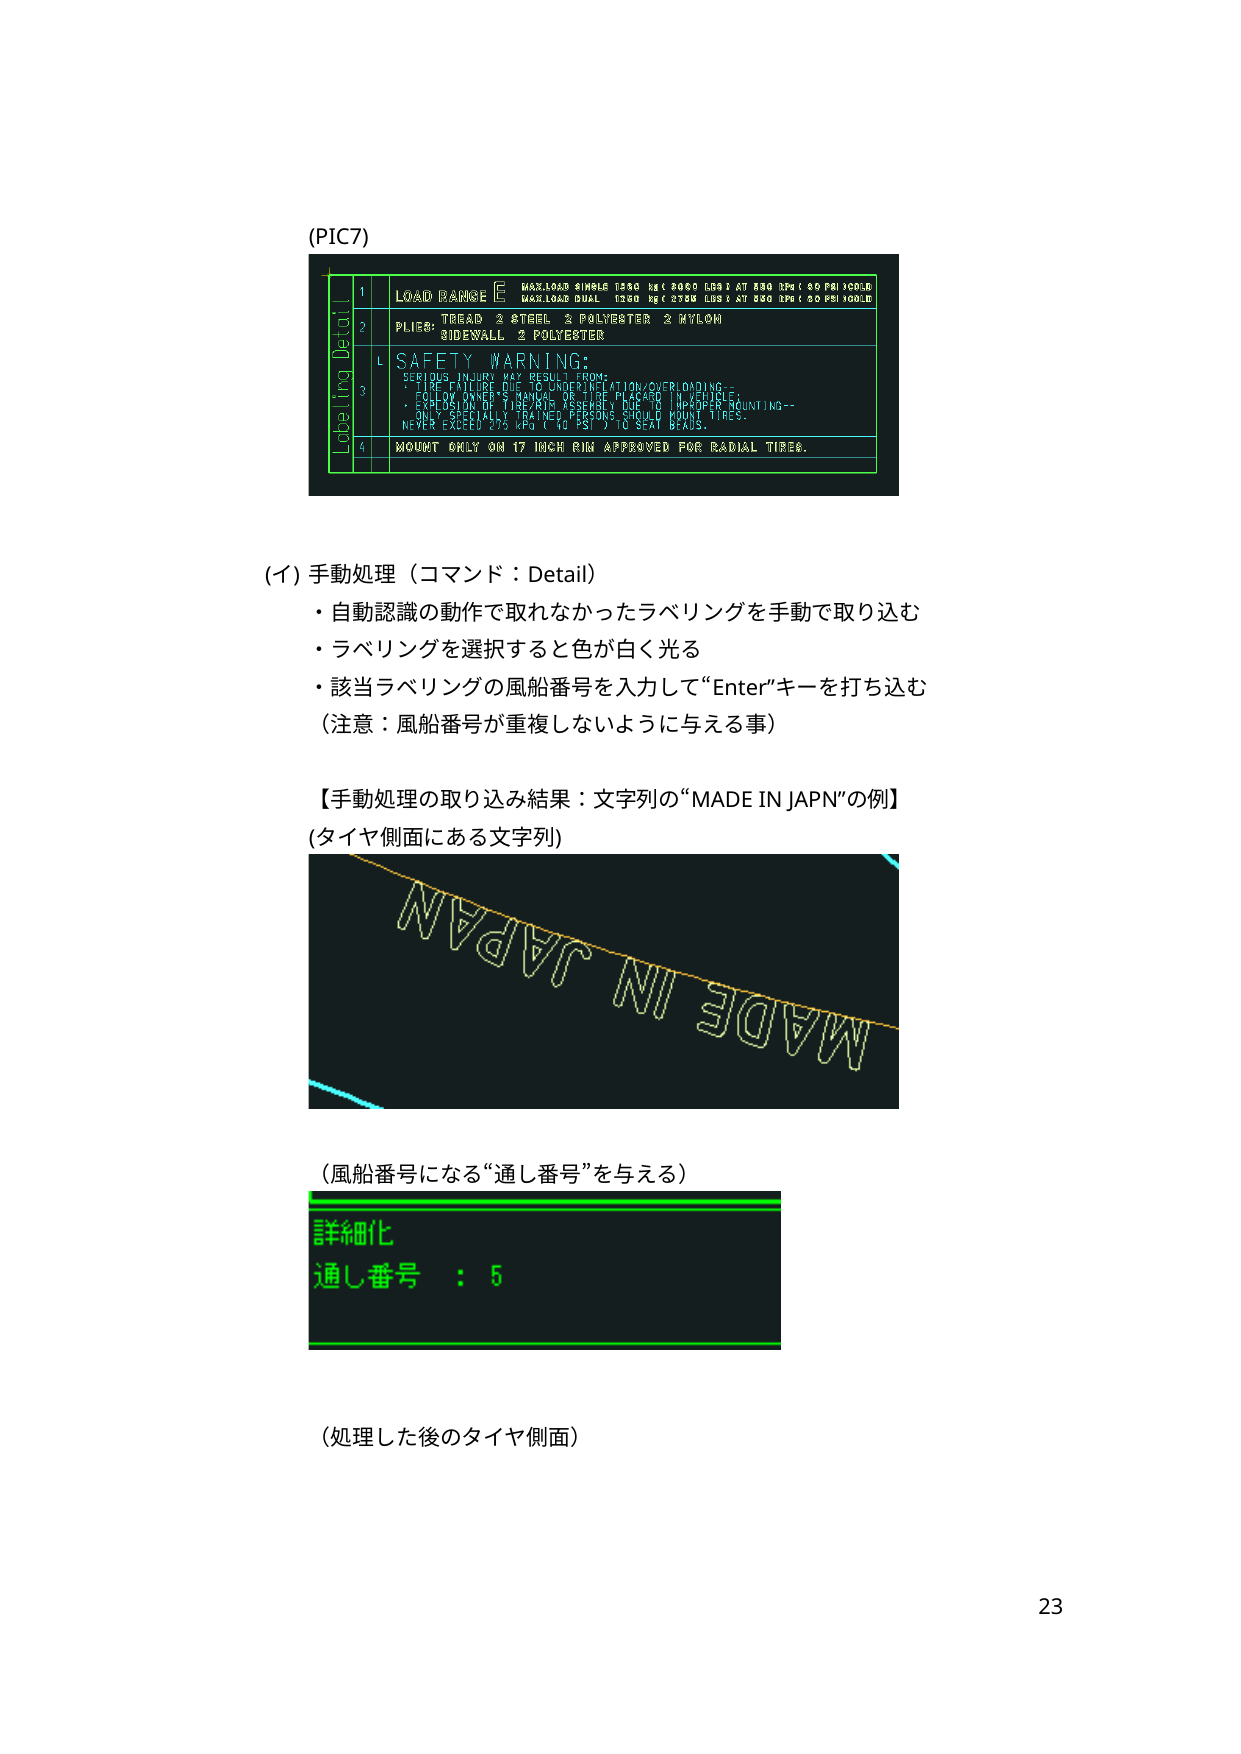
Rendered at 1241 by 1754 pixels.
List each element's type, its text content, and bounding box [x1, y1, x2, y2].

list ・ラベリングを選択すると色が白く光る [308, 629, 1063, 667]
picture [308, 854, 899, 1109]
text （風船番号になる“通し番号”を与える） [221, 1154, 1063, 1192]
text （処理した後のタイヤ側面） [221, 1417, 1063, 1454]
list （注意：風船番号が重複しないように与える事） [308, 704, 1063, 742]
picture [308, 1191, 781, 1350]
list (PIC7) [308, 217, 1063, 254]
list 手動処理（コマンド：Detail） [265, 554, 1063, 592]
list (タイヤ側面にある文字列) [308, 817, 1063, 854]
list ・自動認識の動作で取れなかったラベリングを手動で取り込む [308, 592, 1063, 629]
list ・該当ラベリングの風船番号を入力して“Enter”キーを打ち込む [308, 667, 1063, 704]
picture [308, 254, 899, 496]
list 【手動処理の取り込み結果：文字列の“MADE IN JAPN”の例】 [308, 779, 1063, 817]
